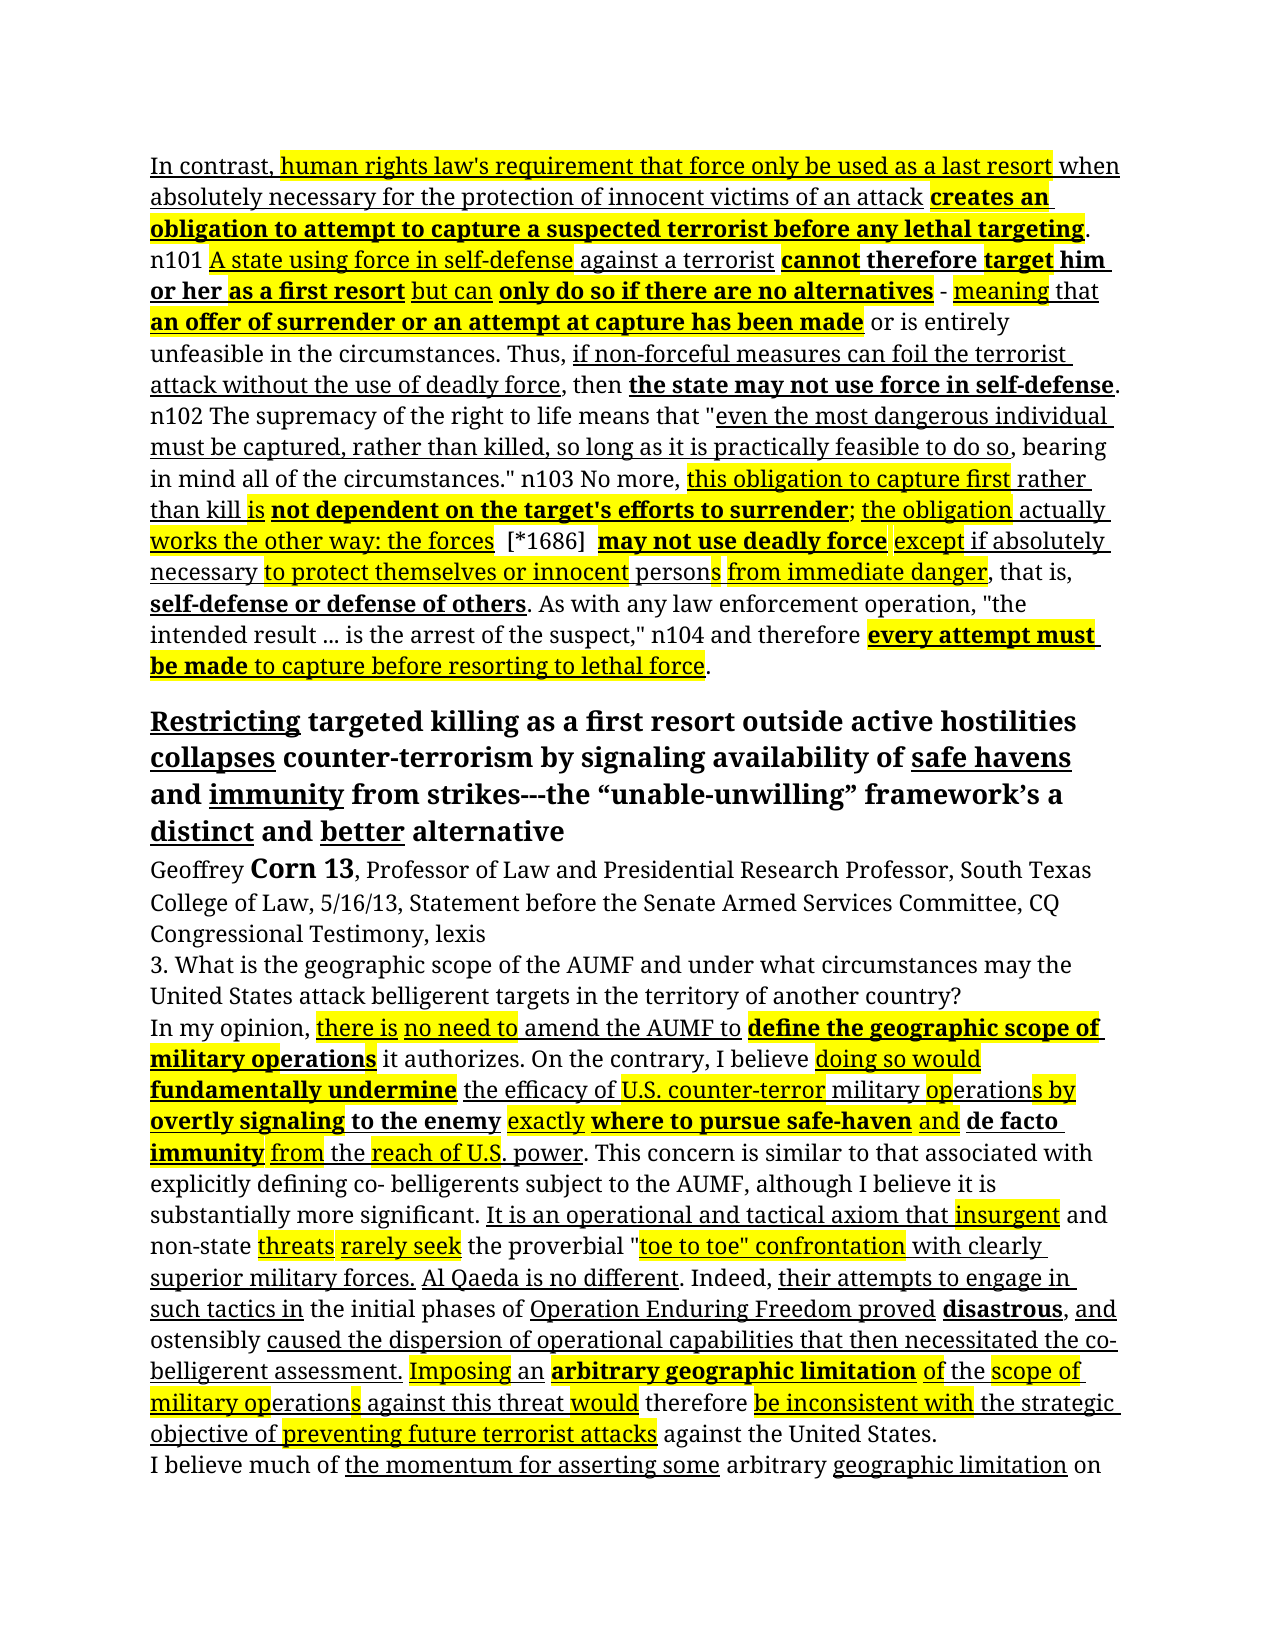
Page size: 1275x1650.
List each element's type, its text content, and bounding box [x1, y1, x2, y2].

text Geoffrey Corn 13, Professor of Law and Presidential Research Professor, South Texas College of Law, 5/16/13, Statement before the Senate Armed Services Committee, CQ Congressional Testimony, lexis [150, 849, 1125, 949]
subtitle Restricting targeted killing as a first resort outside active hostilities collapses counter-terrorism by signaling availability of safe havens and immunity from strikes---the “unable-unwilling” framework’s a distinct and better alternative [150, 702, 1125, 849]
text In contrast, human rights law's requirement that force only be used as a last resort when absolutely necessary for the protection of innocent victims of an attack creates an obligation to attempt to capture a suspected terrorist before any lethal targeting. n101 A state using force in self-defense against a terrorist cannot therefore target him or her as a first resort but can only do so if there are no alternatives - meaning that an offer of surrender or an attempt at capture has been made or is entirely unfeasible in the circumstances. Thus, if non-forceful measures can foil the terrorist attack without the use of deadly force, then the state may not use force in self-defense. n102 The supremacy of the right to life means that "even the most dangerous individual must be captured, rather than killed, so long as it is practically feasible to do so, bearing in mind all of the circumstances." n103 No more, this obligation to capture first rather than kill is not dependent on the target's efforts to surrender; the obligation actually works the other way: the forces [*1686] may not use deadly force except if absolutely necessary to protect themselves or innocent persons from immediate danger, that is, self-defense or defense of others. As with any law enforcement operation, "the intended result ... is the arrest of the suspect," n104 and therefore every attempt must be made to capture before resorting to lethal force. [150, 150, 1125, 681]
text In my opinion, there is no need to amend the AUMF to define the geographic scope of military operations it authorizes. On the contrary, I believe doing so would fundamentally undermine the efficacy of U.S. counter-terror military operations by overtly signaling to the enemy exactly where to pursue safe-haven and de facto immunity from the reach of U.S. power. This concern is similar to that associated with explicitly defining co- belligerents subject to the AUMF, although I believe it is substantially more significant. It is an operational and tactical axiom that insurgent and non-state threats rarely seek the proverbial "toe to toe" confrontation with clearly superior military forces. Al Qaeda is no different. Indeed, their attempts to engage in such tactics in the initial phases of Operation Enduring Freedom proved disastrous, and ostensibly caused the dispersion of operational capabilities that then necessitated the co-belligerent assessment. Imposing an arbitrary geographic limitation of the scope of military operations against this threat would therefore be inconsistent with the strategic objective of preventing future terrorist attacks against the United States. [150, 1011, 1125, 1449]
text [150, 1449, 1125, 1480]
text 3. What is the geographic scope of the AUMF and under what circumstances may the United States attack belligerent targets in the territory of another country? [150, 949, 1125, 1011]
